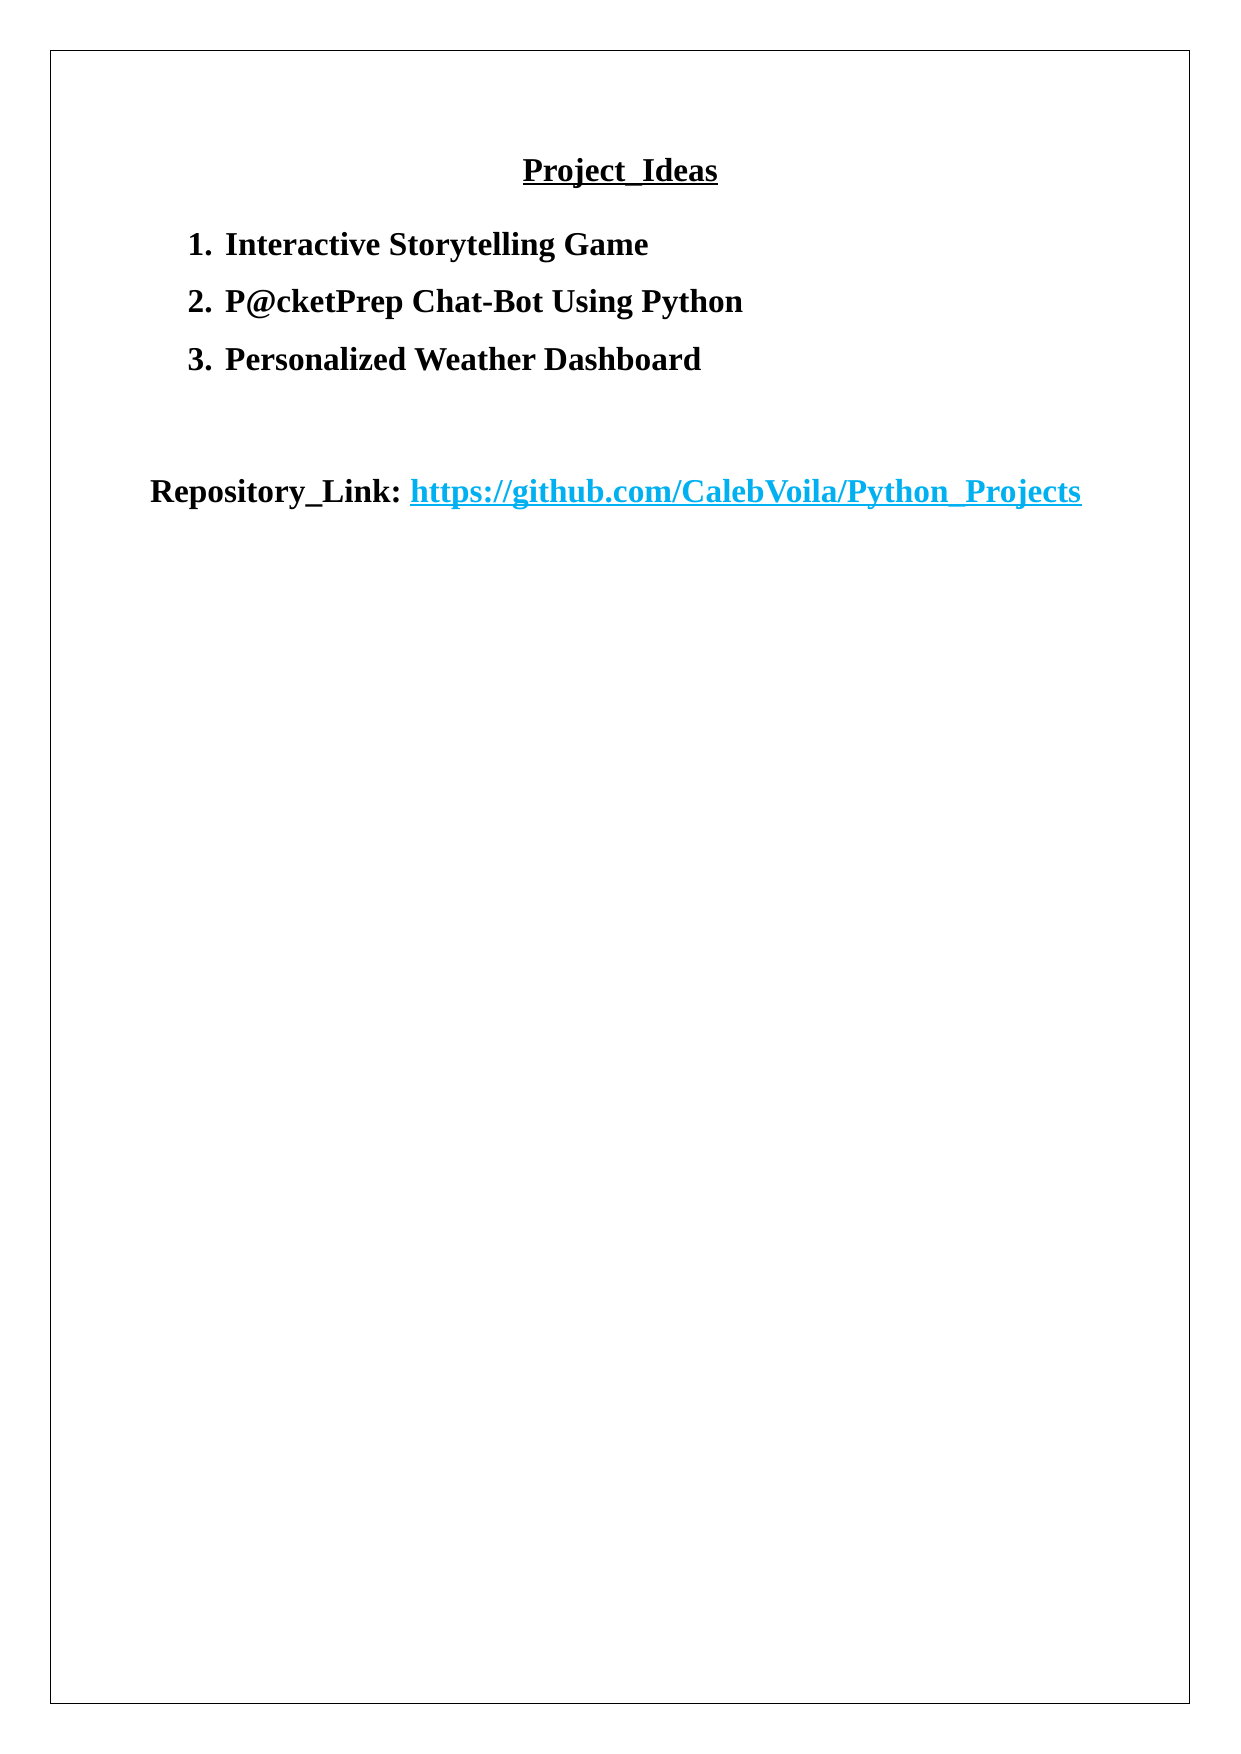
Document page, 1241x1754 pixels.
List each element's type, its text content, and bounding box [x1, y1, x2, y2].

list Personalized Weather Dashboard [187, 339, 1090, 377]
text Repository_Link: https://github.com/CalebVoila/Python_Projects [150, 471, 1090, 509]
text Project_Ideas [150, 150, 1090, 188]
list P@cketPrep Chat-Bot Using Python [187, 282, 1090, 320]
list Interactive Storytelling Game [187, 224, 1090, 262]
